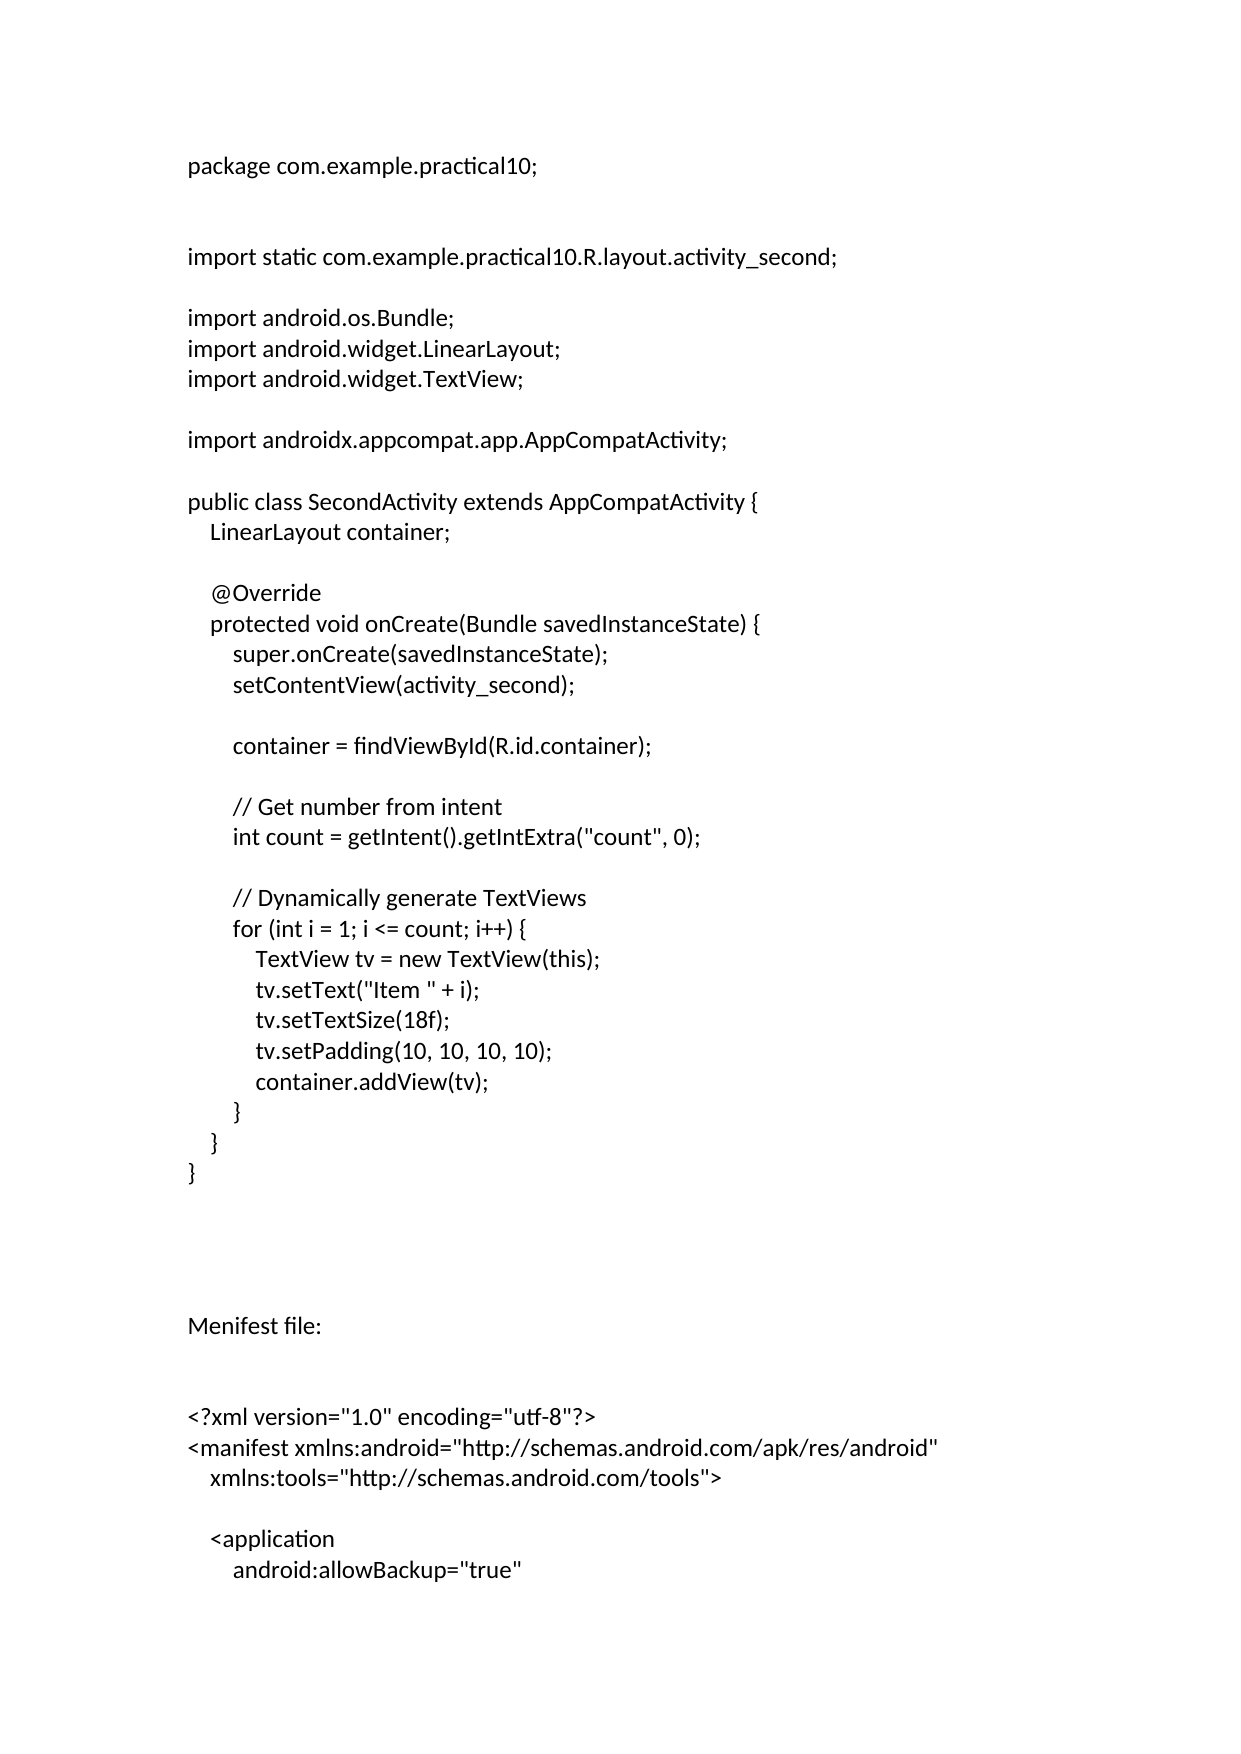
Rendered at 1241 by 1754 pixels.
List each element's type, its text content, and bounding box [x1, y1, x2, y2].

text <?xml version="1.0" encoding="utf-8"?> [187, 1401, 1053, 1432]
text package com.example.practical10; [187, 150, 1053, 181]
text LinearLayout container; [187, 516, 1053, 547]
text container = findViewById(R.id.container); [187, 730, 1053, 760]
text <manifest xmlns:android="http://schemas.android.com/apk/res/android" [187, 1432, 1053, 1462]
text import android.os.Bundle; [187, 303, 1053, 333]
text @Override [187, 577, 1053, 608]
text for (int i = 1; i <= count; i++) { [187, 913, 1053, 943]
text } [187, 1157, 1053, 1188]
text setContentView(activity_second); [187, 669, 1053, 699]
text android:allowBackup="true" [187, 1554, 1053, 1584]
text } [187, 1096, 1053, 1127]
text tv.setTextSize(18f); [187, 1004, 1053, 1035]
text import android.widget.LinearLayout; [187, 333, 1053, 364]
text tv.setPadding(10, 10, 10, 10); [187, 1035, 1053, 1066]
text <application [187, 1523, 1053, 1554]
text tv.setText("Item " + i); [187, 974, 1053, 1004]
text Menifest file: [187, 1310, 1053, 1340]
text // Get number from intent [187, 791, 1053, 821]
text import androidx.appcompat.app.AppCompatActivity; [187, 425, 1053, 455]
text container.addView(tv); [187, 1066, 1053, 1096]
text TextView tv = new TextView(this); [187, 943, 1053, 974]
text import android.widget.TextView; [187, 364, 1053, 394]
text import static com.example.practical10.R.layout.activity_second; [187, 242, 1053, 272]
text // Dynamically generate TextViews [187, 882, 1053, 913]
text super.onCreate(savedInstanceState); [187, 638, 1053, 669]
text int count = getIntent().getIntExtra("count", 0); [187, 821, 1053, 852]
text protected void onCreate(Bundle savedInstanceState) { [187, 608, 1053, 638]
text xmlns:tools="http://schemas.android.com/tools"> [187, 1462, 1053, 1493]
text } [187, 1127, 1053, 1157]
text public class SecondActivity extends AppCompatActivity { [187, 486, 1053, 516]
